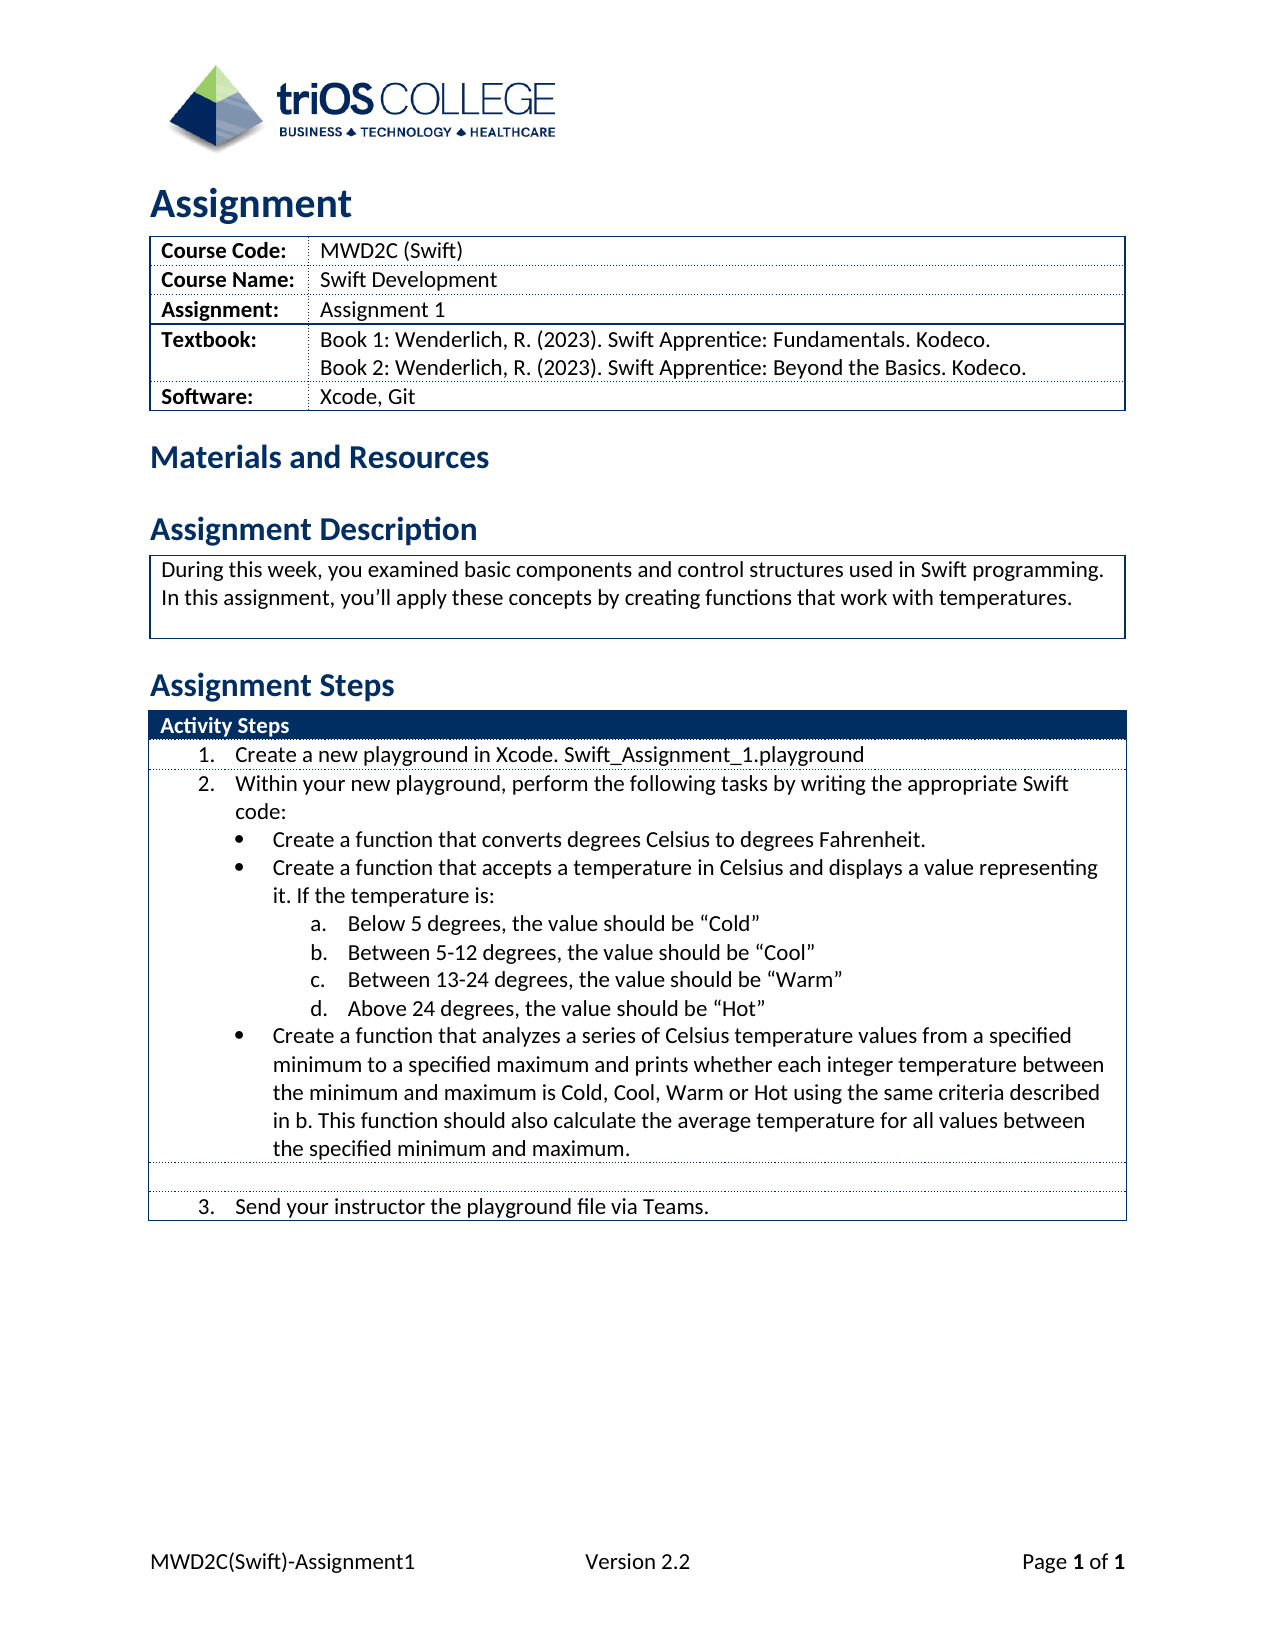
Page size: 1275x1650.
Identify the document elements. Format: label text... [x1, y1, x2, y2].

text Assignment Description [150, 508, 1125, 548]
table_cell Swift Development [309, 265, 1124, 294]
table_cell [149, 1162, 1126, 1191]
table_cell Send your instructor the playground file via Teams. [149, 1191, 1126, 1220]
table_cell Xcode, Git [309, 381, 1124, 410]
table_cell Assignment: [151, 294, 309, 323]
text Materials and Resources [150, 436, 1125, 477]
text Assignment [150, 177, 1125, 228]
table_cell Software: [151, 381, 309, 410]
text Assignment Steps [150, 663, 1125, 704]
table_cell Assignment 1 [309, 294, 1124, 323]
table_header Course Code: [151, 237, 309, 264]
table_header During this week, you examined basic components and control structures used in Swift programming. In this assignment, you’ll apply these concepts by creating functions that work with temperatures. [151, 556, 1124, 637]
table_header Textbook: [151, 325, 309, 381]
table_cell Create a new playground in Xcode. Swift_Assignment_1.playground [149, 739, 1126, 768]
table_header Activity Steps [149, 711, 1126, 739]
table_header MWD2C (Swift) [309, 237, 1124, 264]
table_header Book 1: Wenderlich, R. (2023). Swift Apprentice: Fundamentals. Kodeco. Book 2: Wenderlich, R. (2023). Swift Apprentice: Beyond the Basics. Kodeco. [309, 325, 1124, 381]
table_cell Course Name: [151, 265, 309, 294]
picture [150, 45, 564, 166]
table_cell Within your new playground, perform the following tasks by writing the appropriate Swift code: Create a function that converts degrees Celsius to degrees Fahrenheit. Create a function that accepts a temperature in Celsius and displays a value representing it. If the temperature is: Below 5 degrees, the value should be “Cold” Between 5-12 degrees, the value should be “Cool” Between 13-24 degrees, the value should be “Warm” Above 24 degrees, the value should be “Hot” Create a function that analyzes a series of Celsius temperature values from a specified minimum to a specified maximum and prints whether each integer temperature between the minimum and maximum is Cold, Cool, Warm or Hot using the same criteria described in b. This function should also calculate the average temperature for all values between the specified minimum and maximum. [149, 769, 1126, 1162]
